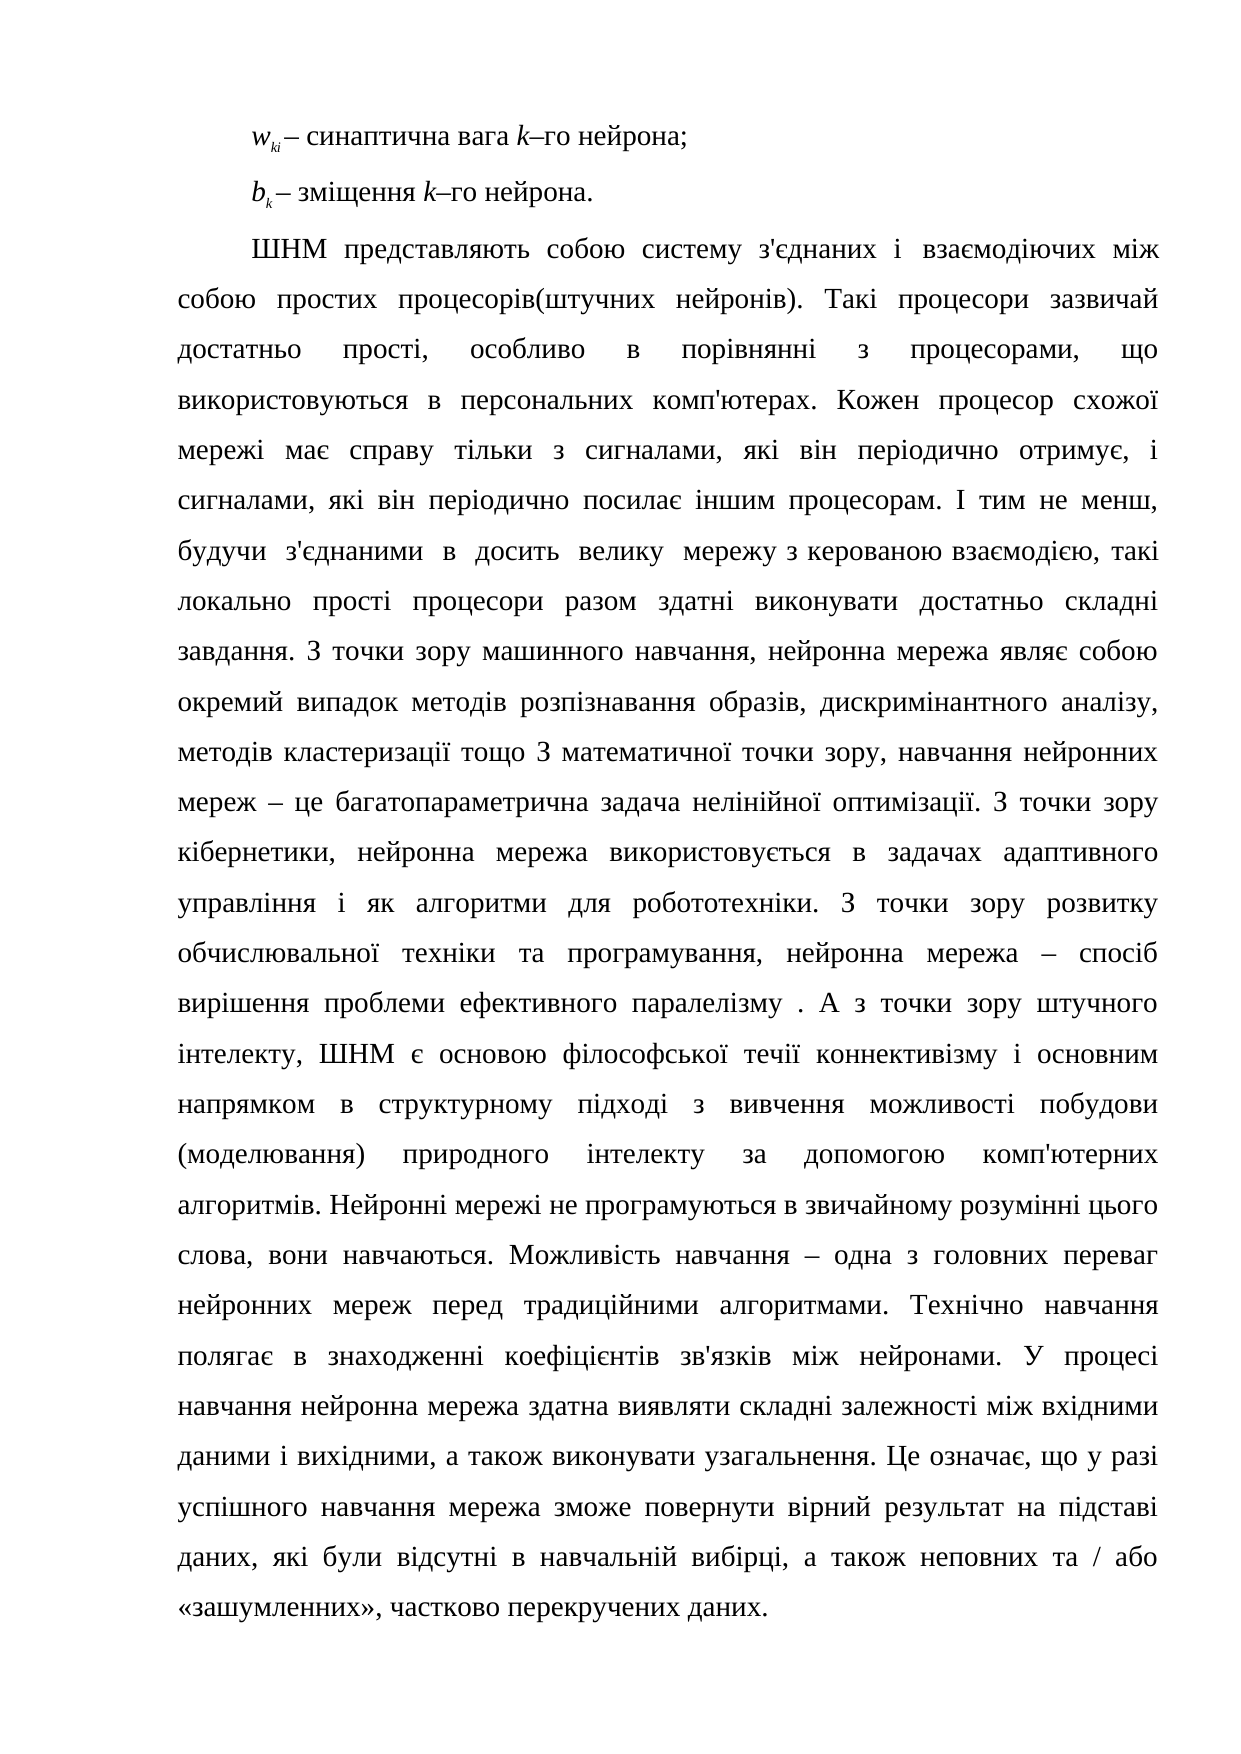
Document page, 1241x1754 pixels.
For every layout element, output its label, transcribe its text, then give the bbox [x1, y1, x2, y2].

text ШНМ представляють собою систему з'єднаних і взаємодіючих між собою простих процесорів(штучних нейронів). Такі процесори зазвичай достатньо прості, особливо в порівнянні з процесорами, що використовуються в персональних комп'ютерах. Кожен процесор схожої мережі має справу тільки з сигналами, які він періодично отримує, і сигналами, які він періодично посилає іншим процесорам. І тим не менш, будучи з'єднаними в досить велику мережу з керованою взаємодією, такі локально прості процесори разом здатні виконувати достатньо складні завдання. З точки зору машинного навчання, нейронна мережа являє собою окремий випадок методів розпізнавання образів, дискримінантного аналізу, методів кластеризації тощо З математичної точки зору, навчання нейронних мереж – це багатопараметрична задача нелінійної оптимізації. З точки зору кібернетики, нейронна мережа використовується в задачах адаптивного управління і як алгоритми для робототехніки. З точки зору розвитку обчислювальної техніки та програмування, нейронна мережа – спосіб вирішення проблеми ефективного паралелізму . А з точки зору штучного інтелекту, ШНМ є основою філософської течії коннективізму і основним напрямком в структурному підході з вивчення можливості побудови (моделювання) природного інтелекту за допомогою комп'ютерних алгоритмів. Нейронні мережі не програмуються в звичайному розумінні цього слова, вони навчаються. Можливість навчання – одна з головних переваг нейронних мереж перед традиційними алгоритмами. Технічно навчання полягає в знаходженні коефіцієнтів зв'язків між нейронами. У процесі навчання нейронна мережа здатна виявляти складні залежності між вхідними даними і вихідними, а також виконувати узагальнення. Це означає, що у разі успішного навчання мережа зможе повернути вірний результат на підставі даних, які були відсутні в навчальній вибірці, а також неповних та / або «зашумленних», частково перекручених даних. [177, 231, 1159, 1623]
text bk – зміщення k–го нейрона. [177, 174, 1159, 212]
text wki – синаптична вага k–го нейрона; [177, 118, 1159, 156]
